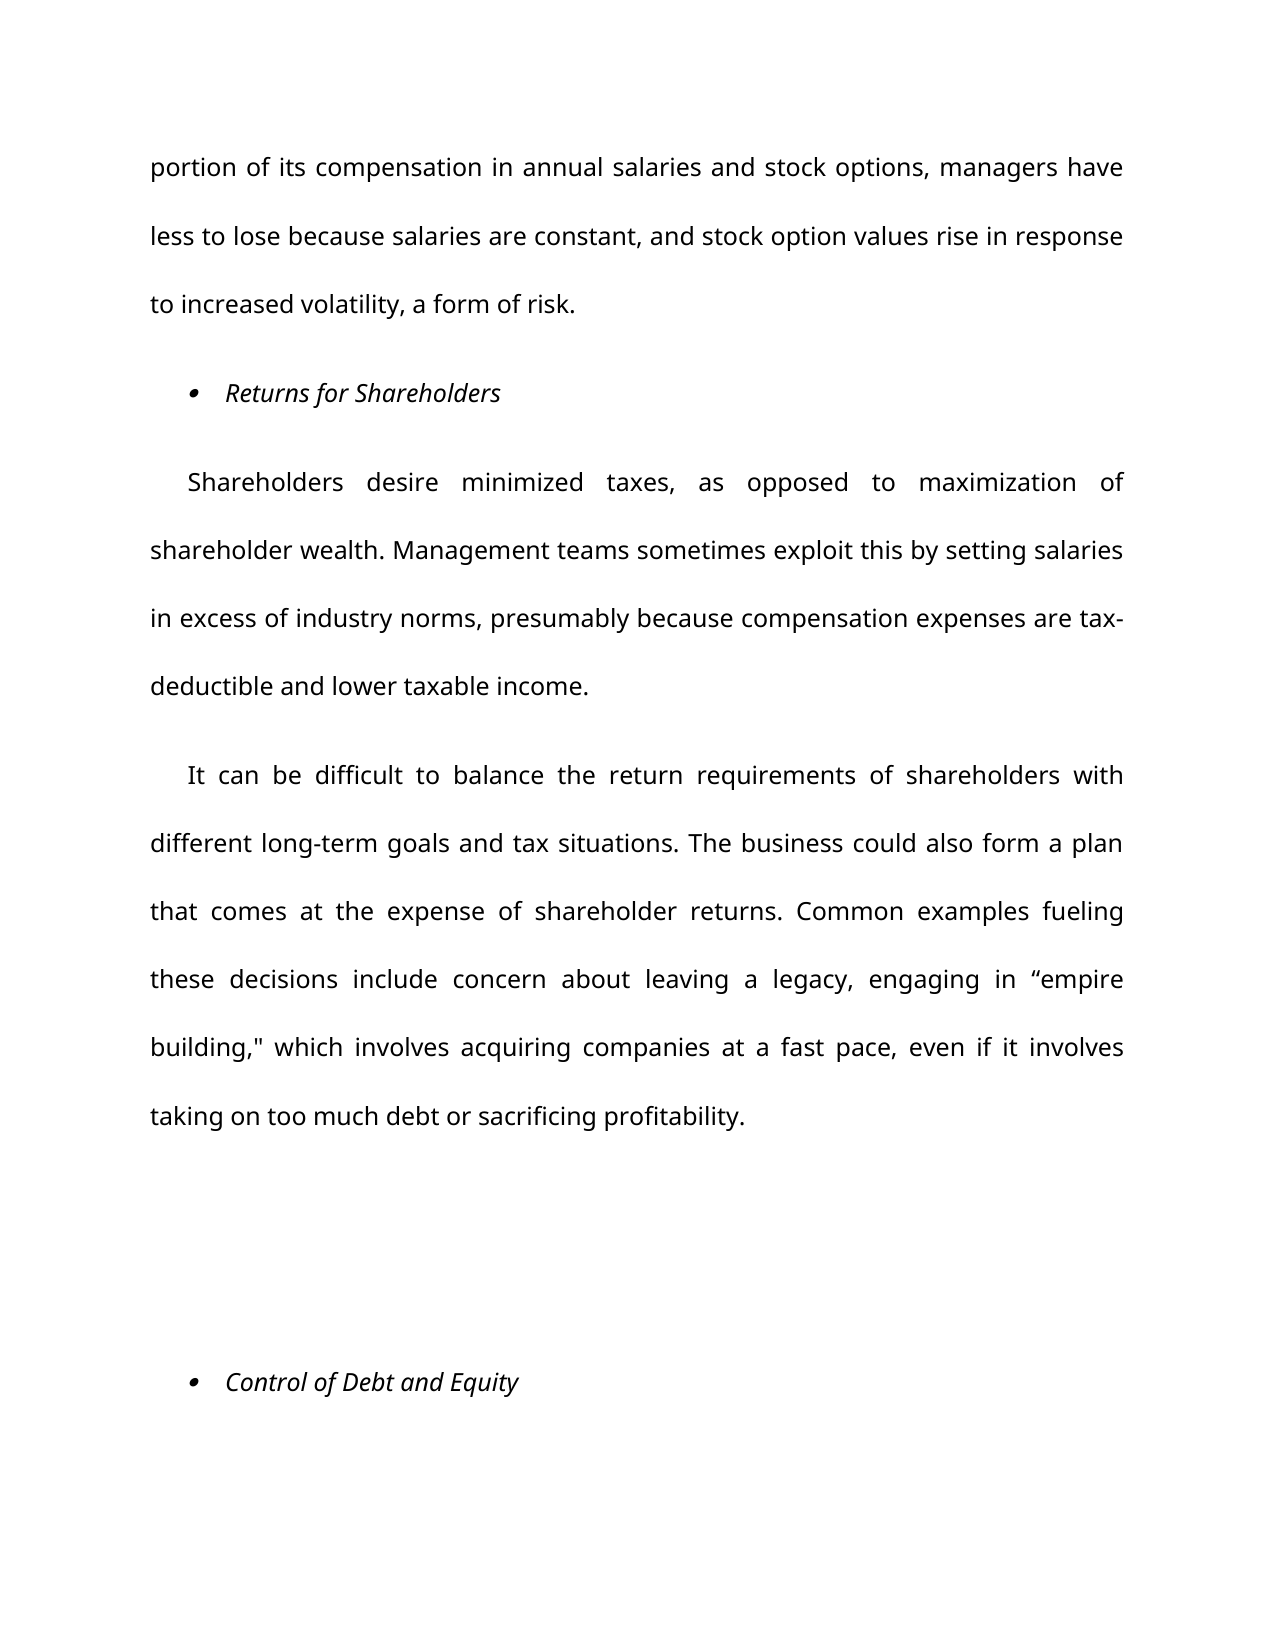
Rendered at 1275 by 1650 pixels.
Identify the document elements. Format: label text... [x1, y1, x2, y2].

list Control of Debt and Equity [187, 1365, 1125, 1399]
list Returns for Shareholders [187, 375, 1125, 409]
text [150, 150, 1125, 320]
text It can be difficult to balance the return requirements of shareholders with different long-term goals and tax situations. The business could also form a plan that comes at the expense of shareholder returns. Common examples fueling these decisions include concern about leaving a legacy, engaging in “empire building," which involves acquiring companies at a fast pace, even if it involves taking on too much debt or sacrificing profitability. [150, 757, 1125, 1132]
text Shareholders desire minimized taxes, as opposed to maximization of shareholder wealth. Management teams sometimes exploit this by setting salaries in excess of industry norms, presumably because compensation expenses are tax-deductible and lower taxable income. [150, 464, 1125, 703]
